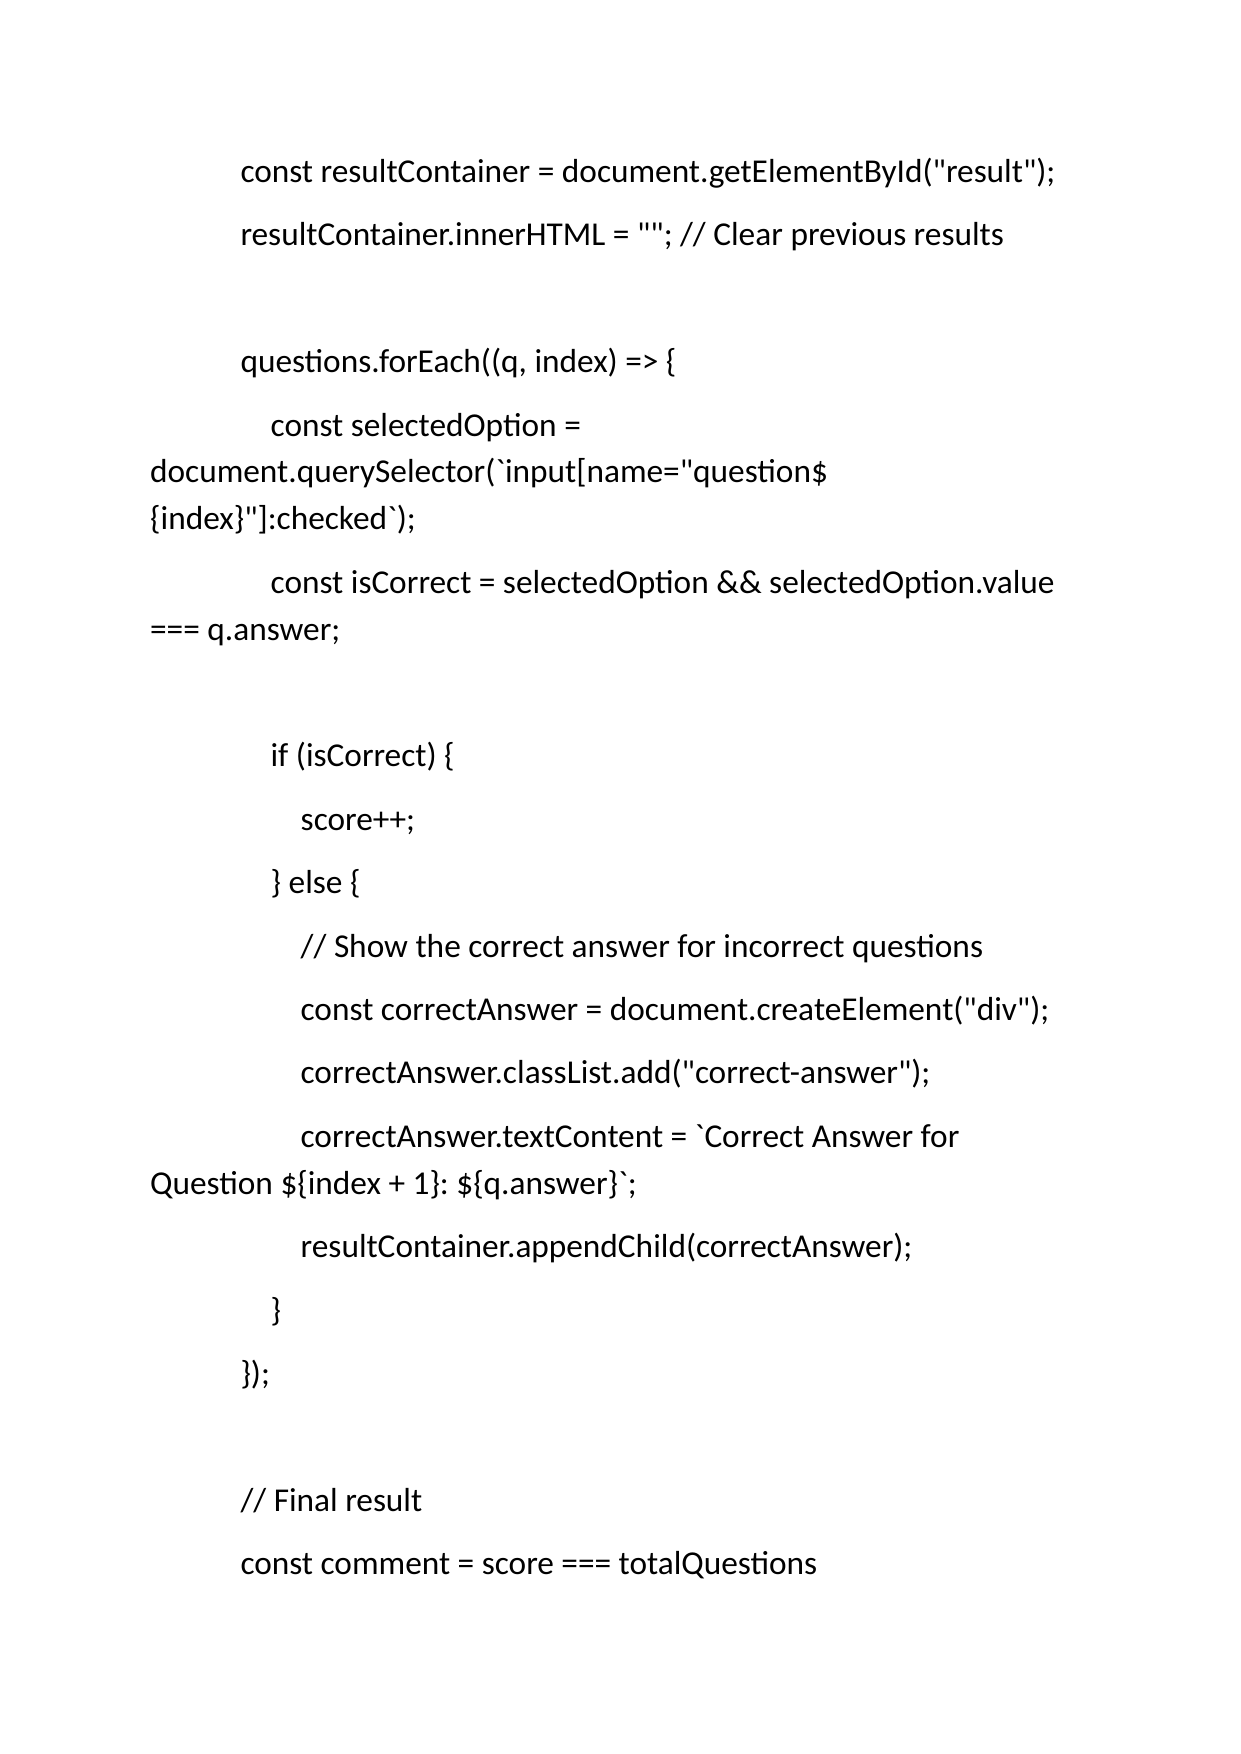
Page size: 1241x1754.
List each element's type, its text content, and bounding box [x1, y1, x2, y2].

text resultContainer.appendChild(correctAnswer); [150, 1225, 1090, 1266]
text const correctAnswer = document.createElement("div"); [150, 988, 1090, 1029]
text const resultContainer = document.getElementById("result"); [150, 150, 1090, 191]
text const isCorrect = selectedOption && selectedOption.value === q.answer; [150, 561, 1090, 648]
text } else { [150, 861, 1090, 902]
text resultContainer.innerHTML = ""; // Clear previous results [150, 213, 1090, 254]
text }); [150, 1352, 1090, 1393]
text } [150, 1289, 1090, 1329]
text // Show the correct answer for incorrect questions [150, 925, 1090, 965]
text const selectedOption = document.querySelector(`input[name="question${index}"]:checked`); [150, 404, 1090, 538]
text const comment = score === totalQuestions [150, 1542, 1090, 1583]
text correctAnswer.classList.add("correct-answer"); [150, 1052, 1090, 1092]
text // Final result [150, 1479, 1090, 1520]
text if (isCorrect) { [150, 734, 1090, 775]
text questions.forEach((q, index) => { [150, 340, 1090, 381]
text correctAnswer.textContent = `Correct Answer for Question ${index + 1}: ${q.answer}`; [150, 1115, 1090, 1202]
text score++; [150, 798, 1090, 838]
